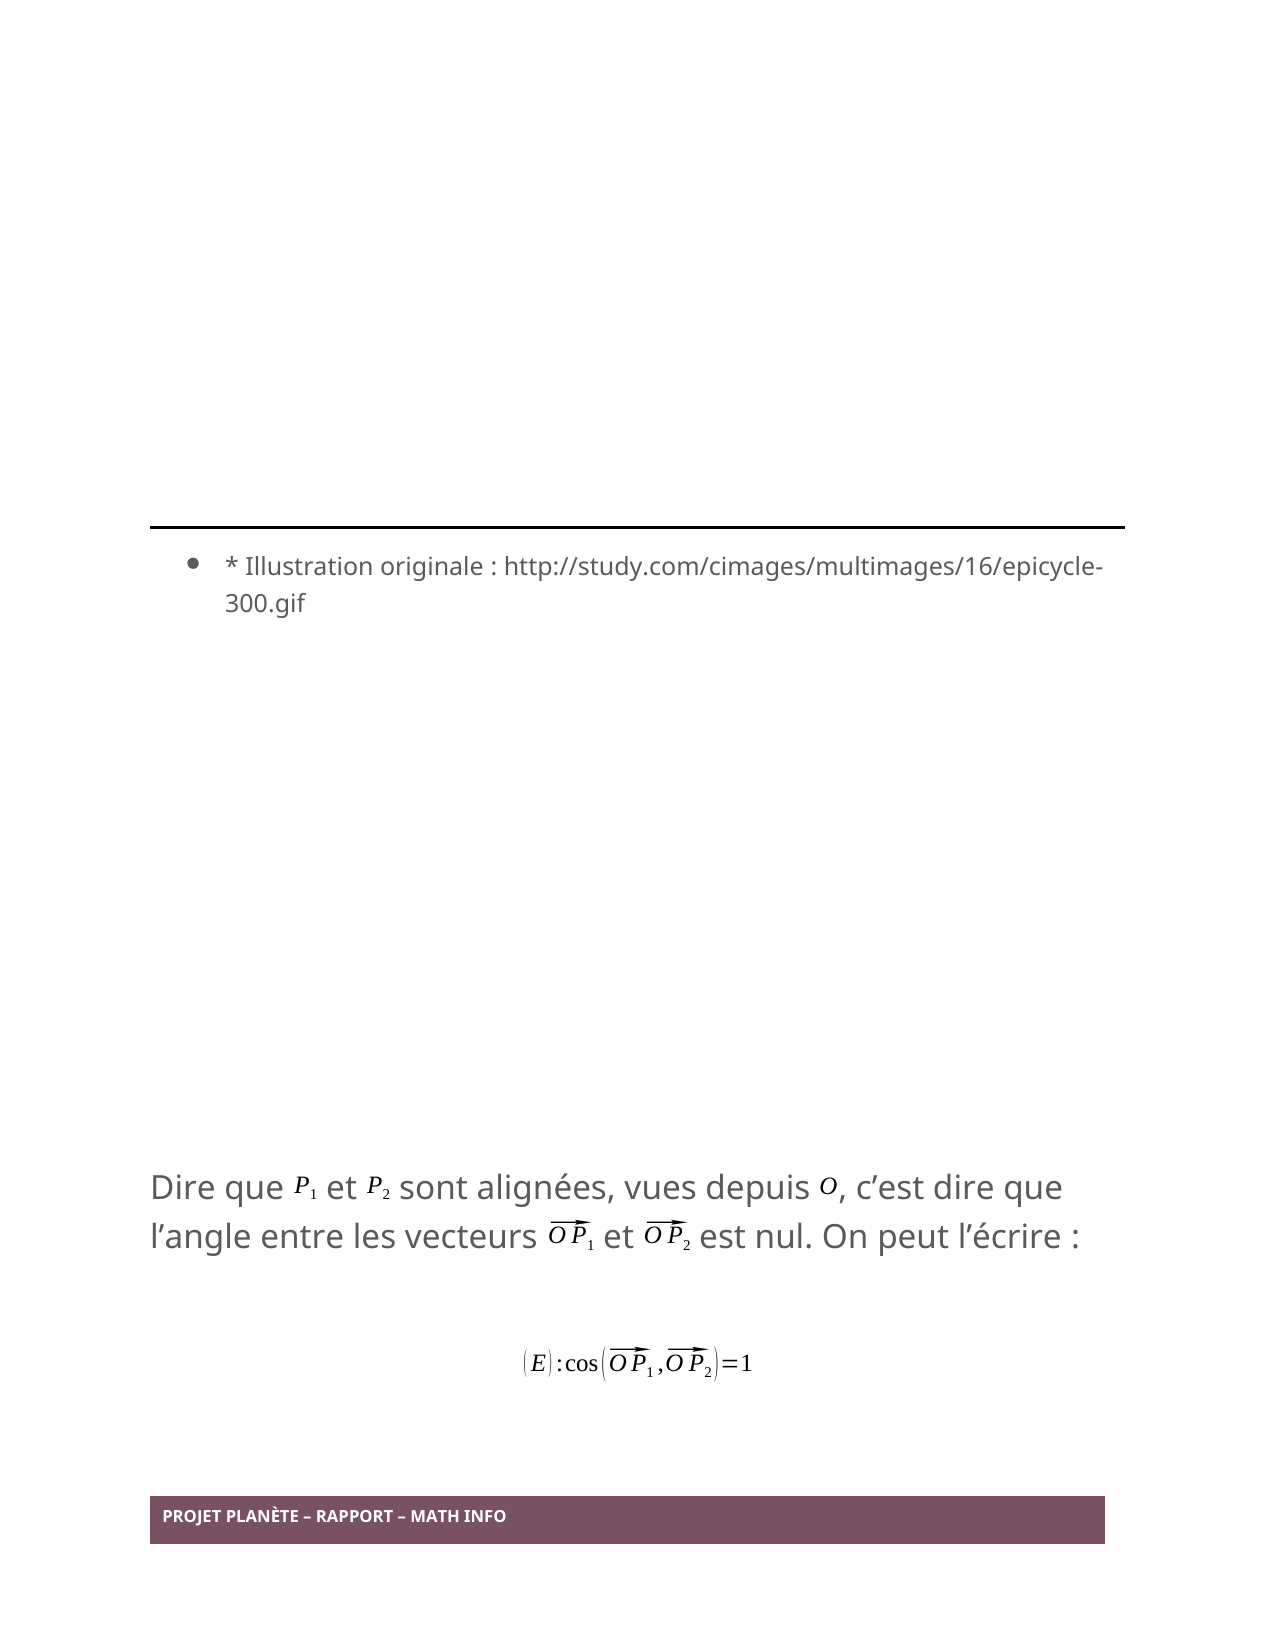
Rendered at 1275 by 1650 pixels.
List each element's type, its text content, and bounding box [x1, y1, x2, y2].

list * Illustration originale : http://study.com/cimages/multimages/16/epicycle-300.gif [187, 549, 1125, 620]
text Dire que et sont alignées, vues depuis , c’est dire que l’angle entre les vecteurs et est nul. On peut l’écrire : [150, 1164, 1125, 1258]
